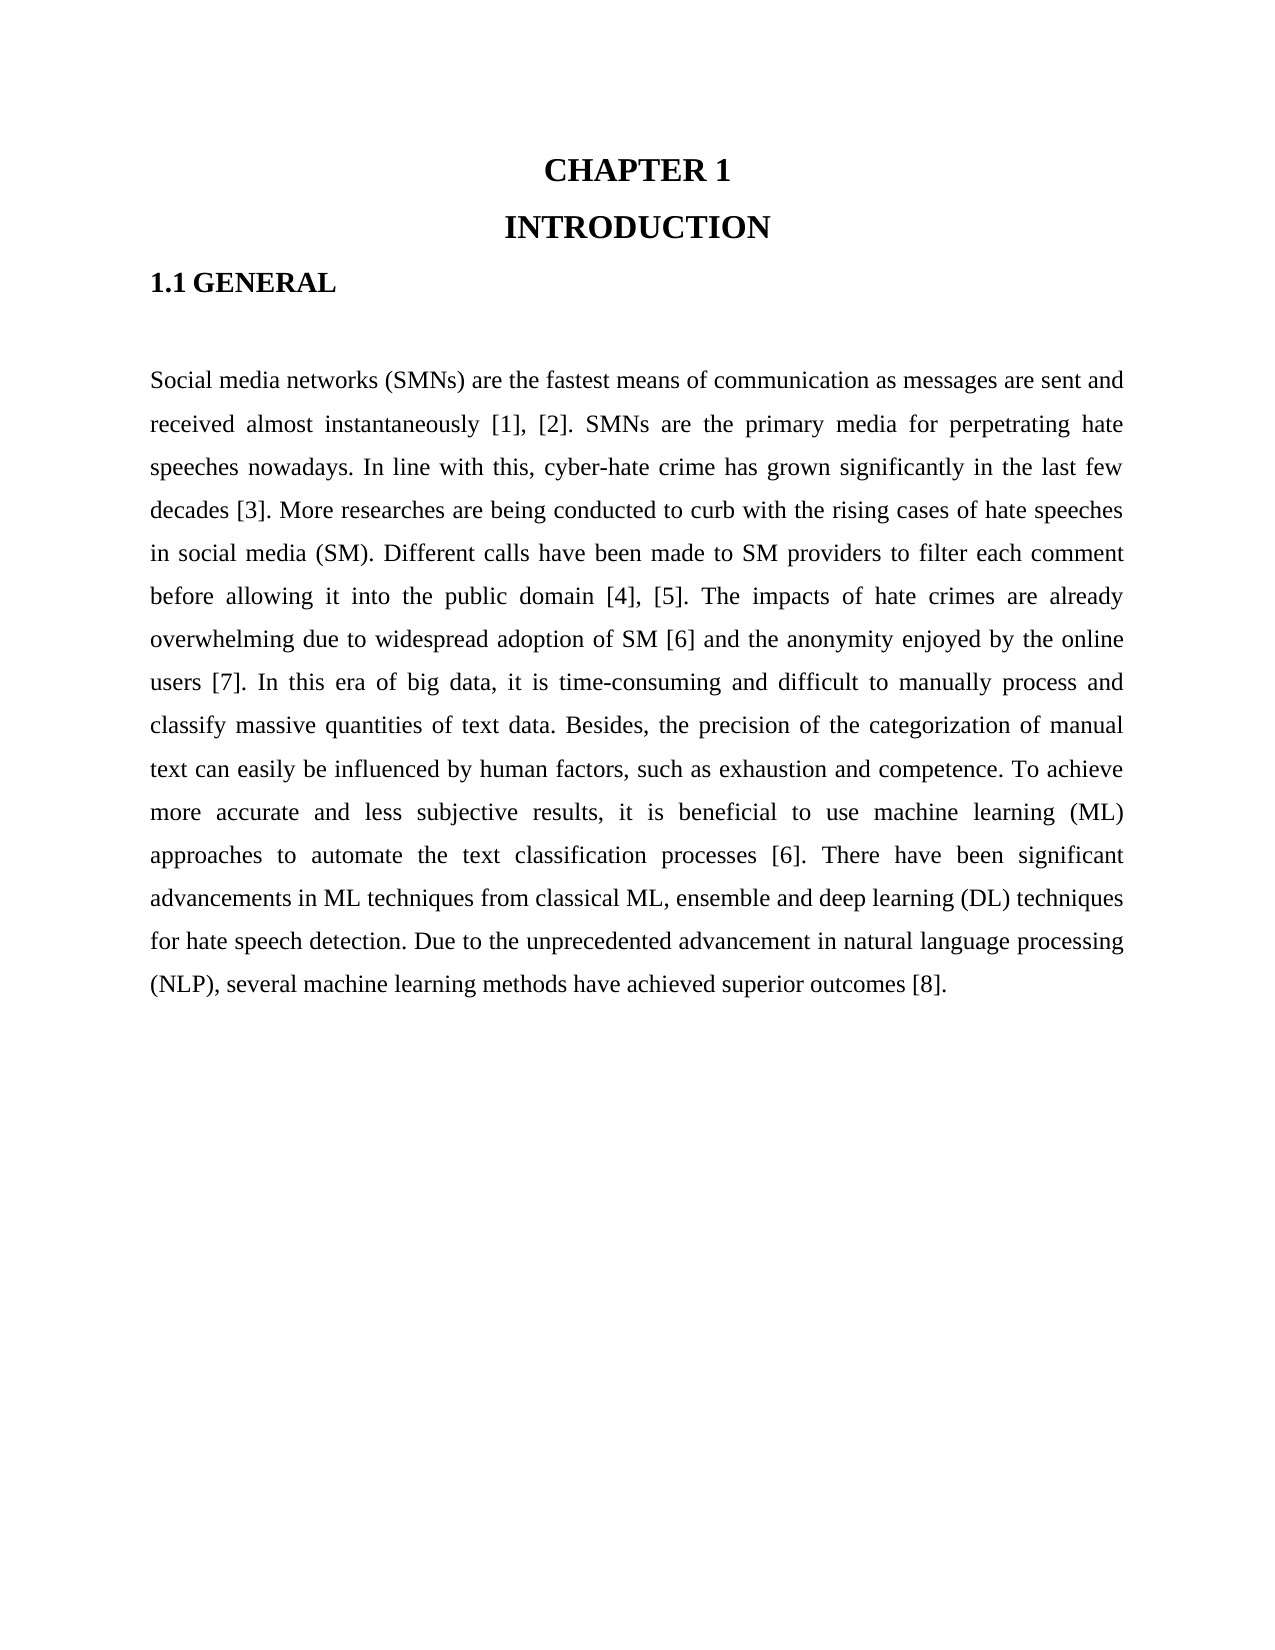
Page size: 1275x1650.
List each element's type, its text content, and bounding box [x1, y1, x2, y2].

text CHAPTER 1 [150, 150, 1125, 188]
text Social media networks (SMNs) are the fastest means of communication as messages are sent and received almost instantaneously [1], [2]. SMNs are the primary media for perpetrating hate speeches nowadays. In line with this, cyber-hate crime has grown significantly in the last few decades [3]. More researches are being conducted to curb with the rising cases of hate speeches in social media (SM). Different calls have been made to SM providers to filter each comment before allowing it into the public domain [4], [5]. The impacts of hate crimes are already overwhelming due to widespread adoption of SM [6] and the anonymity enjoyed by the online users [7]. In this era of big data, it is time-consuming and difficult to manually process and classify massive quantities of text data. Besides, the precision of the categorization of manual text can easily be influenced by human factors, such as exhaustion and competence. To achieve more accurate and less subjective results, it is beneficial to use machine learning (ML) approaches to automate the text classification processes [6]. There have been significant advancements in ML techniques from classical ML, ensemble and deep learning (DL) techniques for hate speech detection. Due to the unprecedented advancement in natural language processing (NLP), several machine learning methods have achieved superior outcomes [8]. [150, 366, 1125, 998]
text INTRODUCTION [150, 207, 1125, 246]
list GENERAL [150, 265, 1125, 298]
